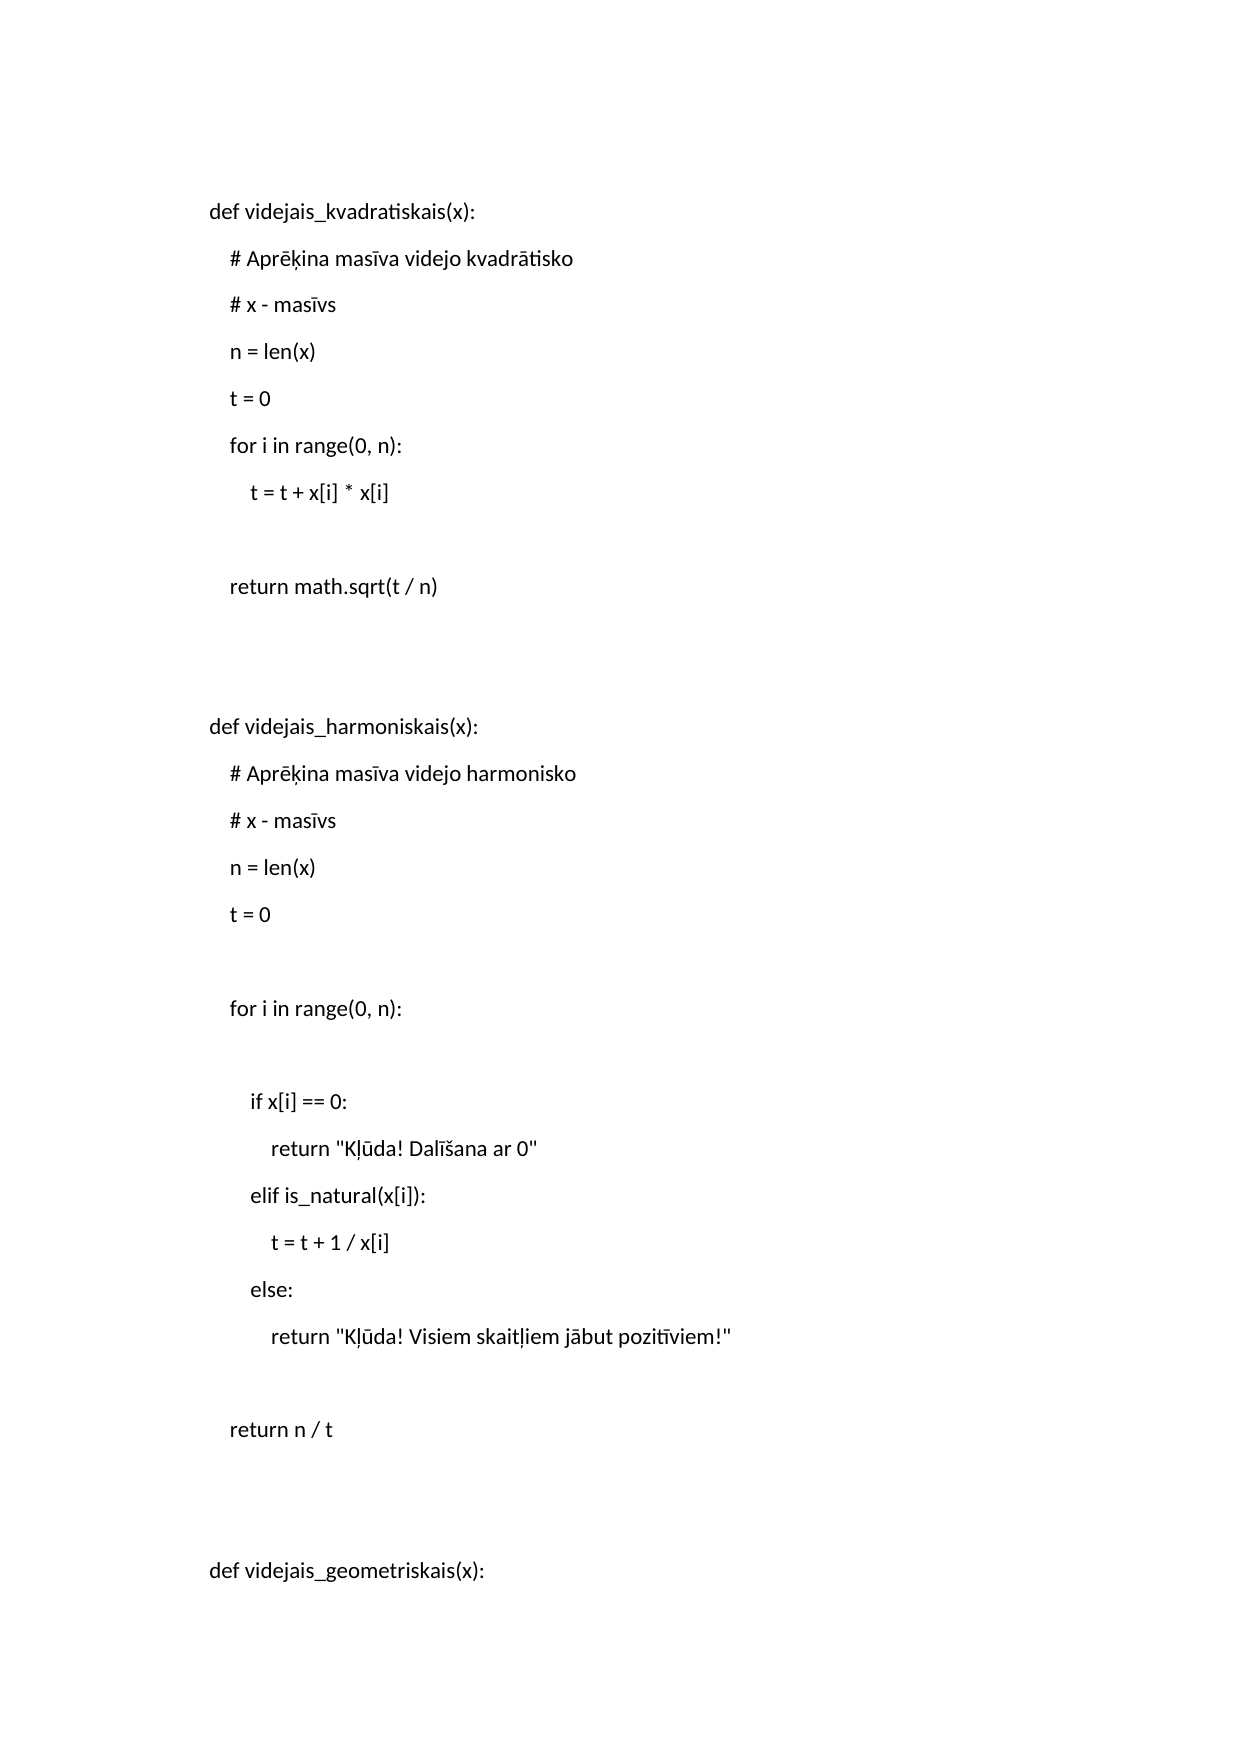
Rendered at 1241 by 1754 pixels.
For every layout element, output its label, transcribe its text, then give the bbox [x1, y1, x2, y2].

text if x[i] == 0: [150, 1087, 1090, 1116]
text for i in range(0, n): [150, 994, 1090, 1022]
text t = t + 1 / x[i] [150, 1228, 1090, 1256]
text # x - masīvs [150, 291, 1090, 319]
text def videjais_harmoniskais(x): [150, 712, 1090, 741]
text return "Kļūda! Visiem skaitļiem jābut pozitīviem!" [150, 1322, 1090, 1350]
text else: [150, 1275, 1090, 1303]
text t = 0 [150, 900, 1090, 928]
text n = len(x) [150, 337, 1090, 366]
text # Aprēķina masīva videjo harmonisko [150, 759, 1090, 787]
text # x - masīvs [150, 806, 1090, 834]
text return "Kļūda! Dalīšana ar 0" [150, 1134, 1090, 1162]
text t = 0 [150, 384, 1090, 412]
text elif is_natural(x[i]): [150, 1181, 1090, 1209]
text n = len(x) [150, 853, 1090, 881]
text t = t + x[i] * x[i] [150, 478, 1090, 506]
text for i in range(0, n): [150, 431, 1090, 459]
text return math.sqrt(t / n) [150, 572, 1090, 600]
text # Aprēķina masīva videjo kvadrātisko [150, 244, 1090, 272]
text def videjais_geometriskais(x): [150, 1556, 1090, 1584]
text return n / t [150, 1416, 1090, 1444]
text def videjais_kvadratiskais(x): [150, 197, 1090, 225]
